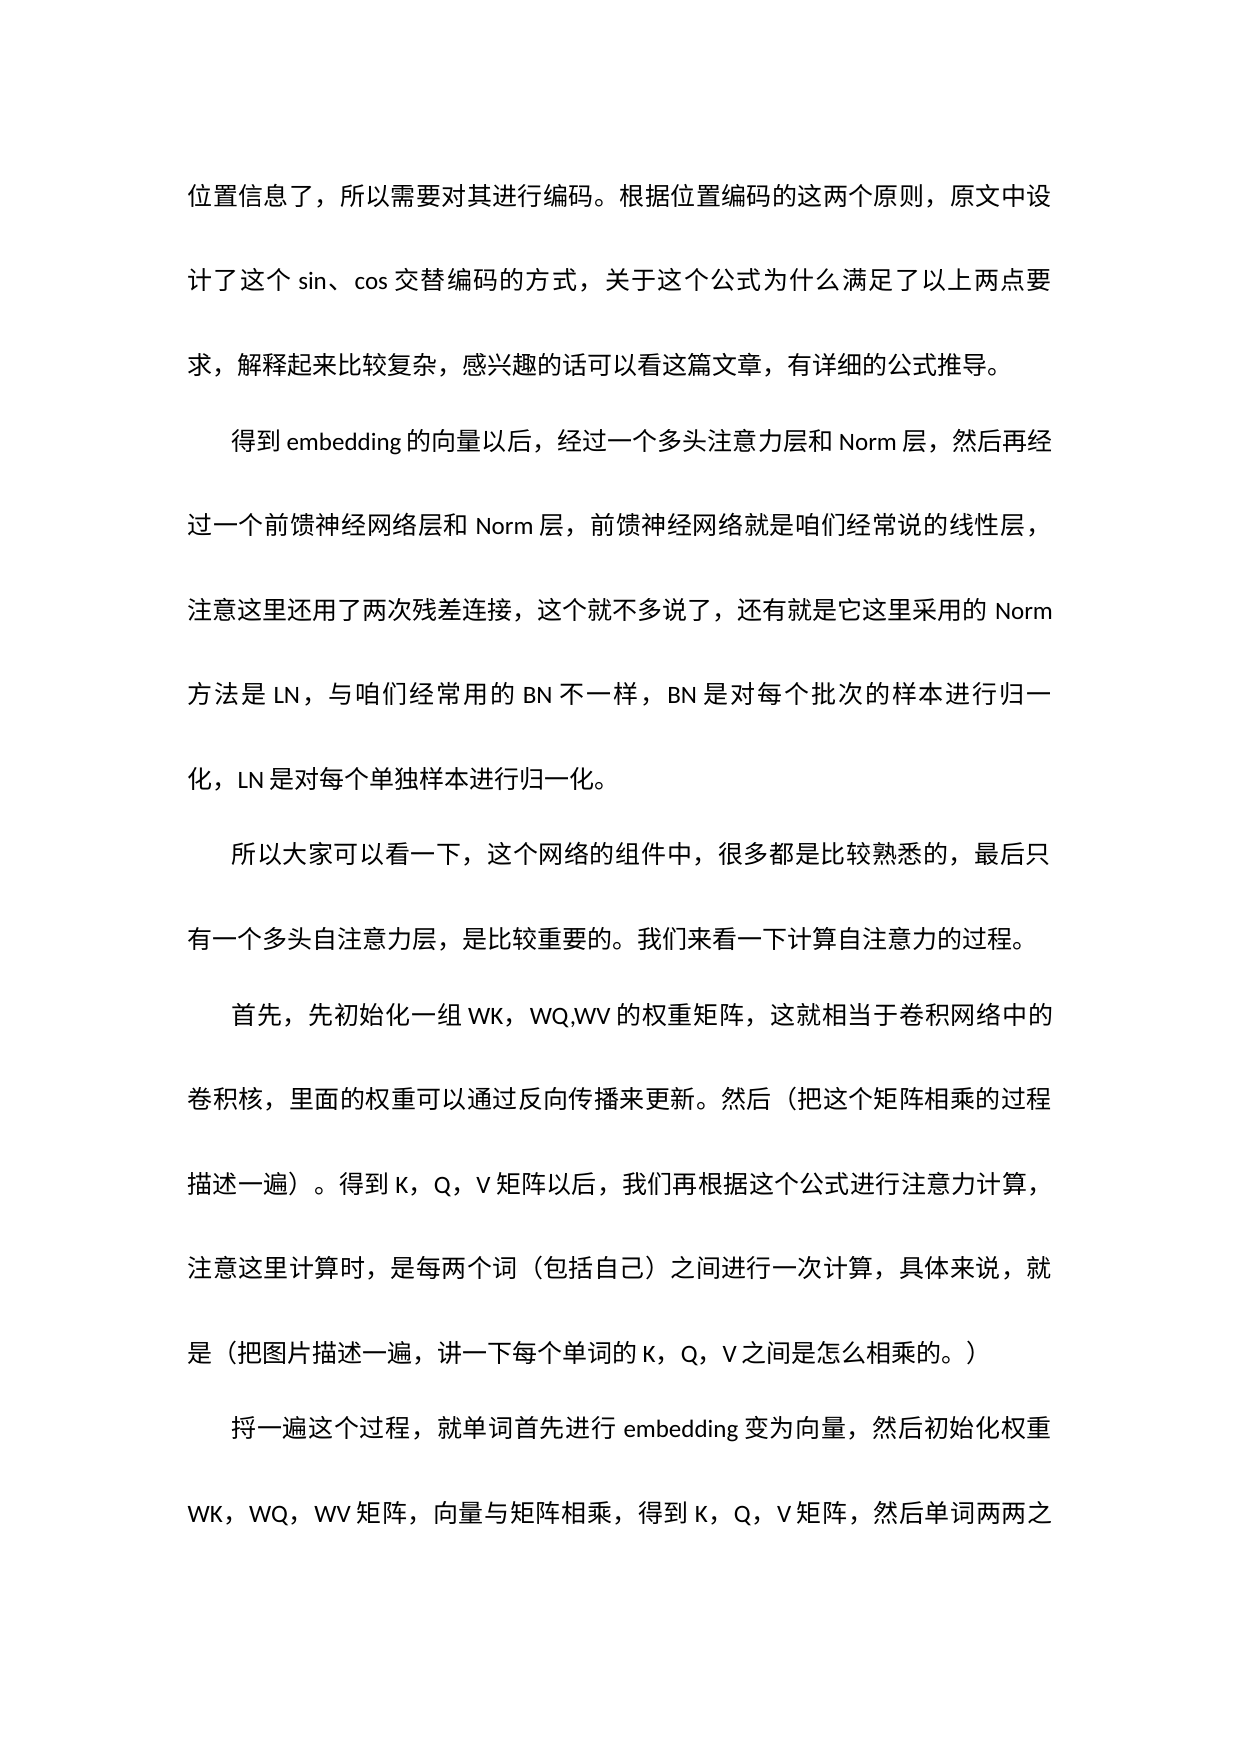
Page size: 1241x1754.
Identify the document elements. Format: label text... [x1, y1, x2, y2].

text 得到embedding的向量以后，经过一个多头注意力层和Norm层，然后再经过一个前馈神经网络层和Norm层，前馈神经网络就是咱们经常说的线性层，注意这里还用了两次残差连接，这个就不多说了，还有就是它这里采用的Norm方法是LN，与咱们经常用的BN不一样，BN是对每个批次的样本进行归一化，LN是对每个单独样本进行归一化。 [187, 407, 1053, 810]
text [187, 1394, 1053, 1544]
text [187, 162, 1053, 396]
text 所以大家可以看一下，这个网络的组件中，很多都是比较熟悉的，最后只有一个多头自注意力层，是比较重要的。我们来看一下计算自注意力的过程。 [187, 821, 1053, 970]
text 首先，先初始化一组WK，WQ,WV的权重矩阵，这就相当于卷积网络中的卷积核，里面的权重可以通过反向传播来更新。然后（把这个矩阵相乘的过程描述一遍）。得到K，Q，V矩阵以后，我们再根据这个公式进行注意力计算，注意这里计算时，是每两个词（包括自己）之间进行一次计算，具体来说，就是（把图片描述一遍，讲一下每个单词的K，Q，V之间是怎么相乘的。） [187, 981, 1053, 1384]
